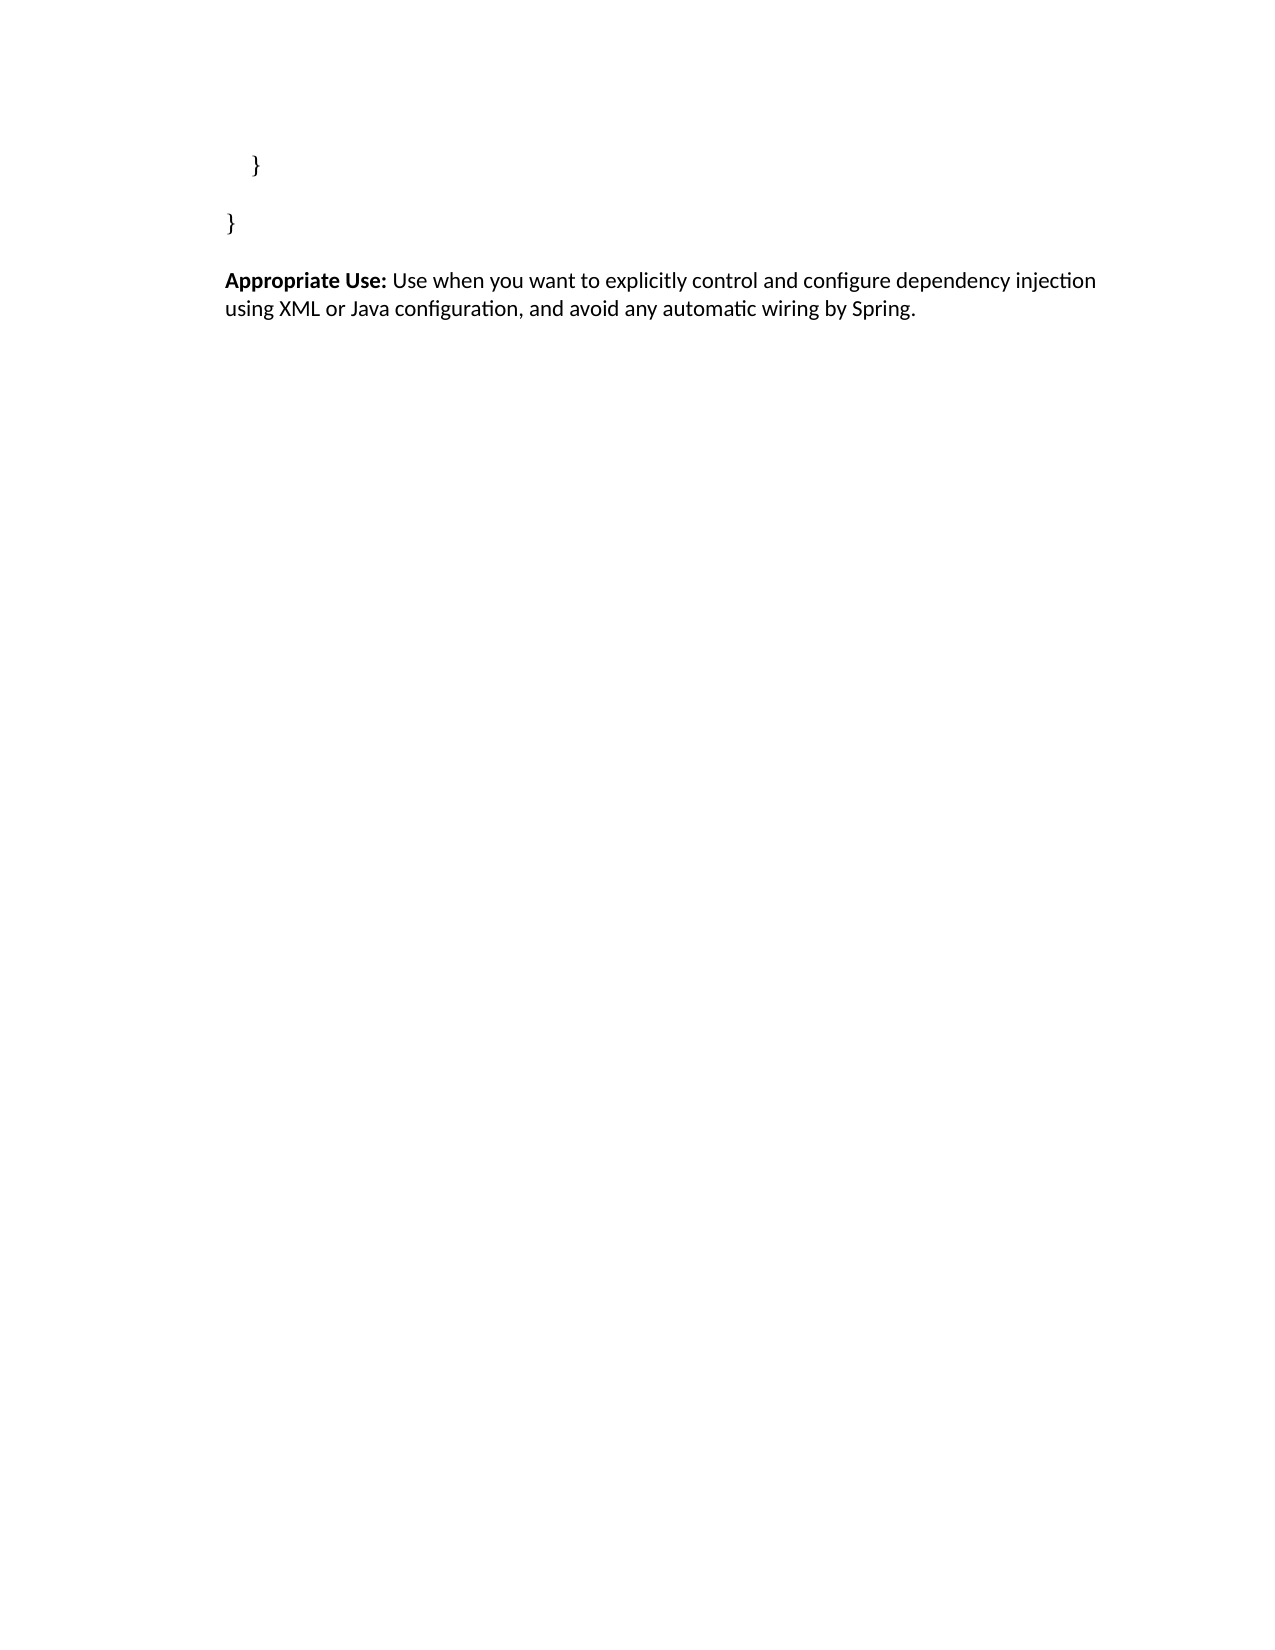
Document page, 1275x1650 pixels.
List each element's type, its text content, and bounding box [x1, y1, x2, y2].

text } [225, 150, 1125, 179]
text } [225, 208, 1125, 237]
text Appropriate Use: Use when you want to explicitly control and configure dependency injection using XML or Java configuration, and avoid any automatic wiring by Spring. [225, 266, 1125, 322]
